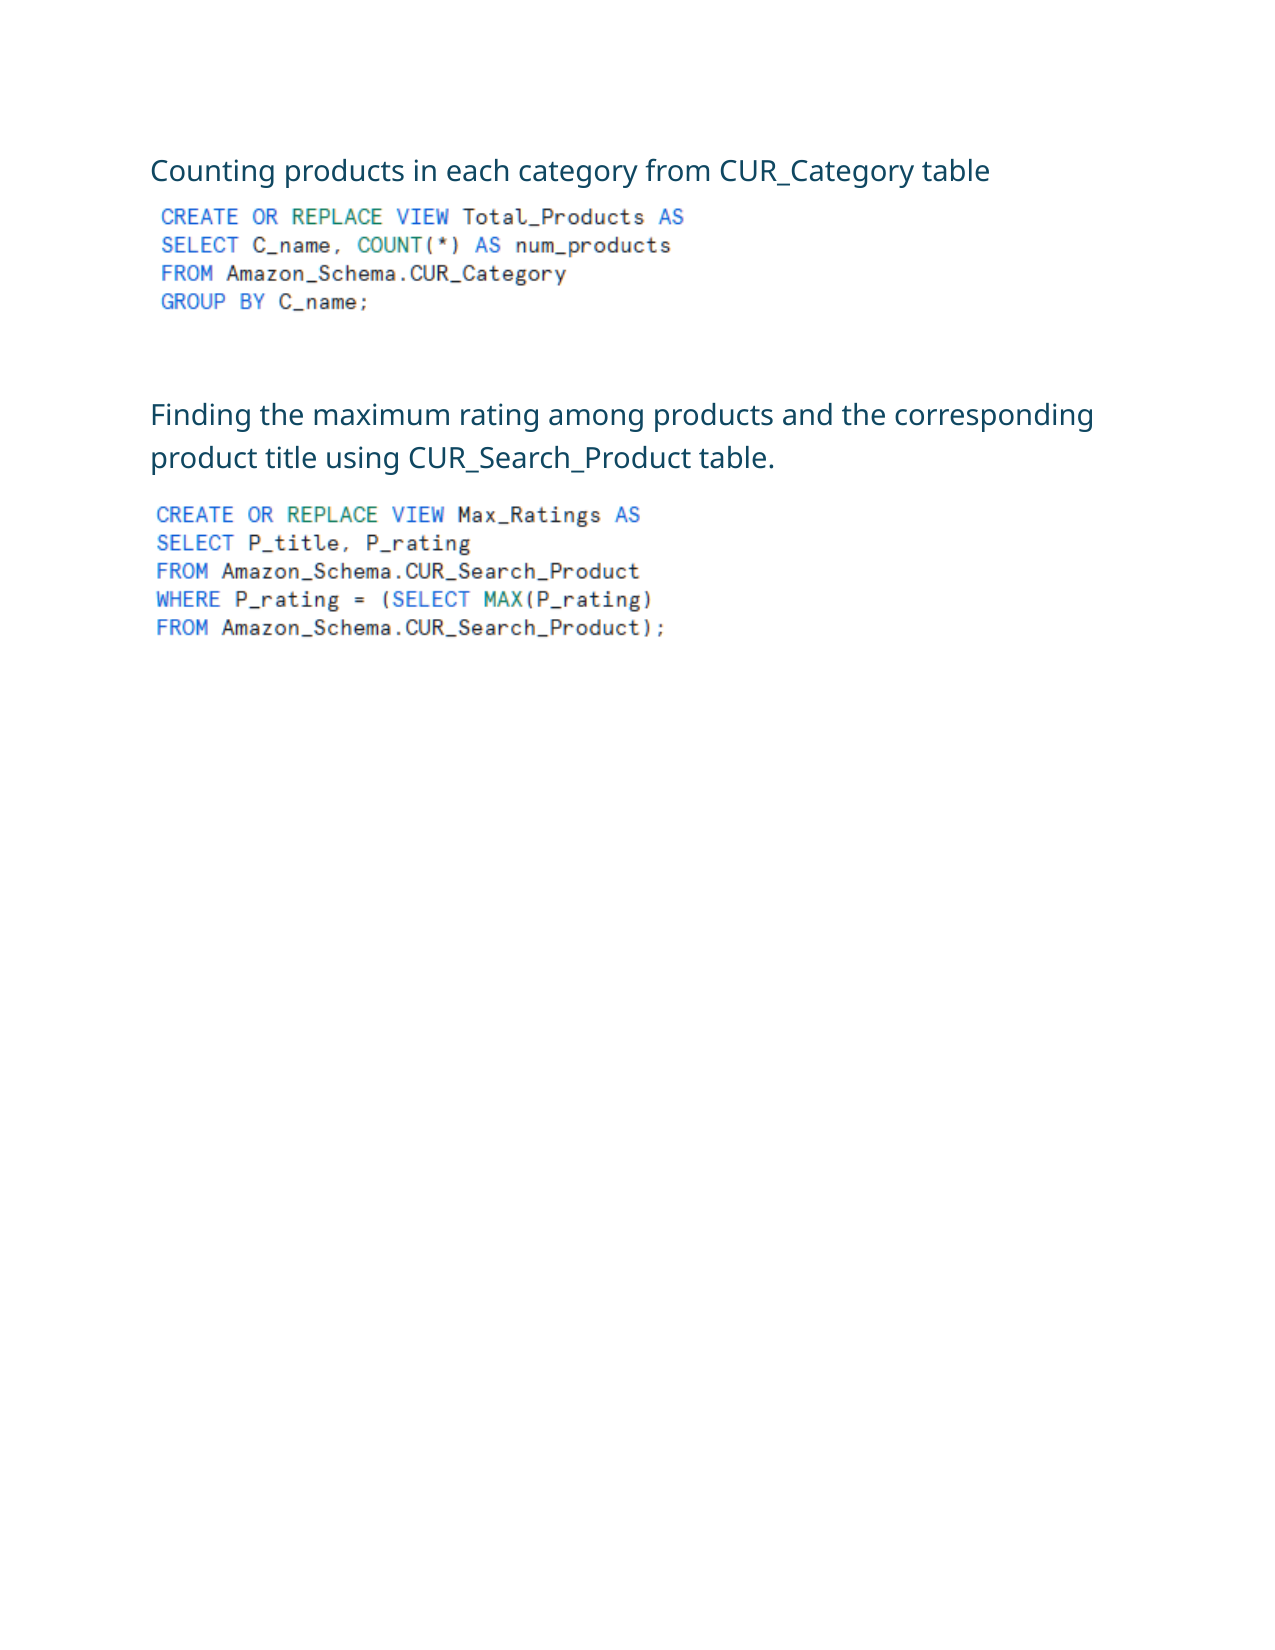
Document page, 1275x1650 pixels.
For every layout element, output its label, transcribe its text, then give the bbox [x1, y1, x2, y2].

subtitle Counting products in each category from CUR_Category table [150, 150, 1125, 190]
picture [150, 488, 675, 665]
picture [150, 201, 729, 325]
subtitle Finding the maximum rating among products and the corresponding product title using CUR_Search_Product table. [150, 394, 1125, 477]
